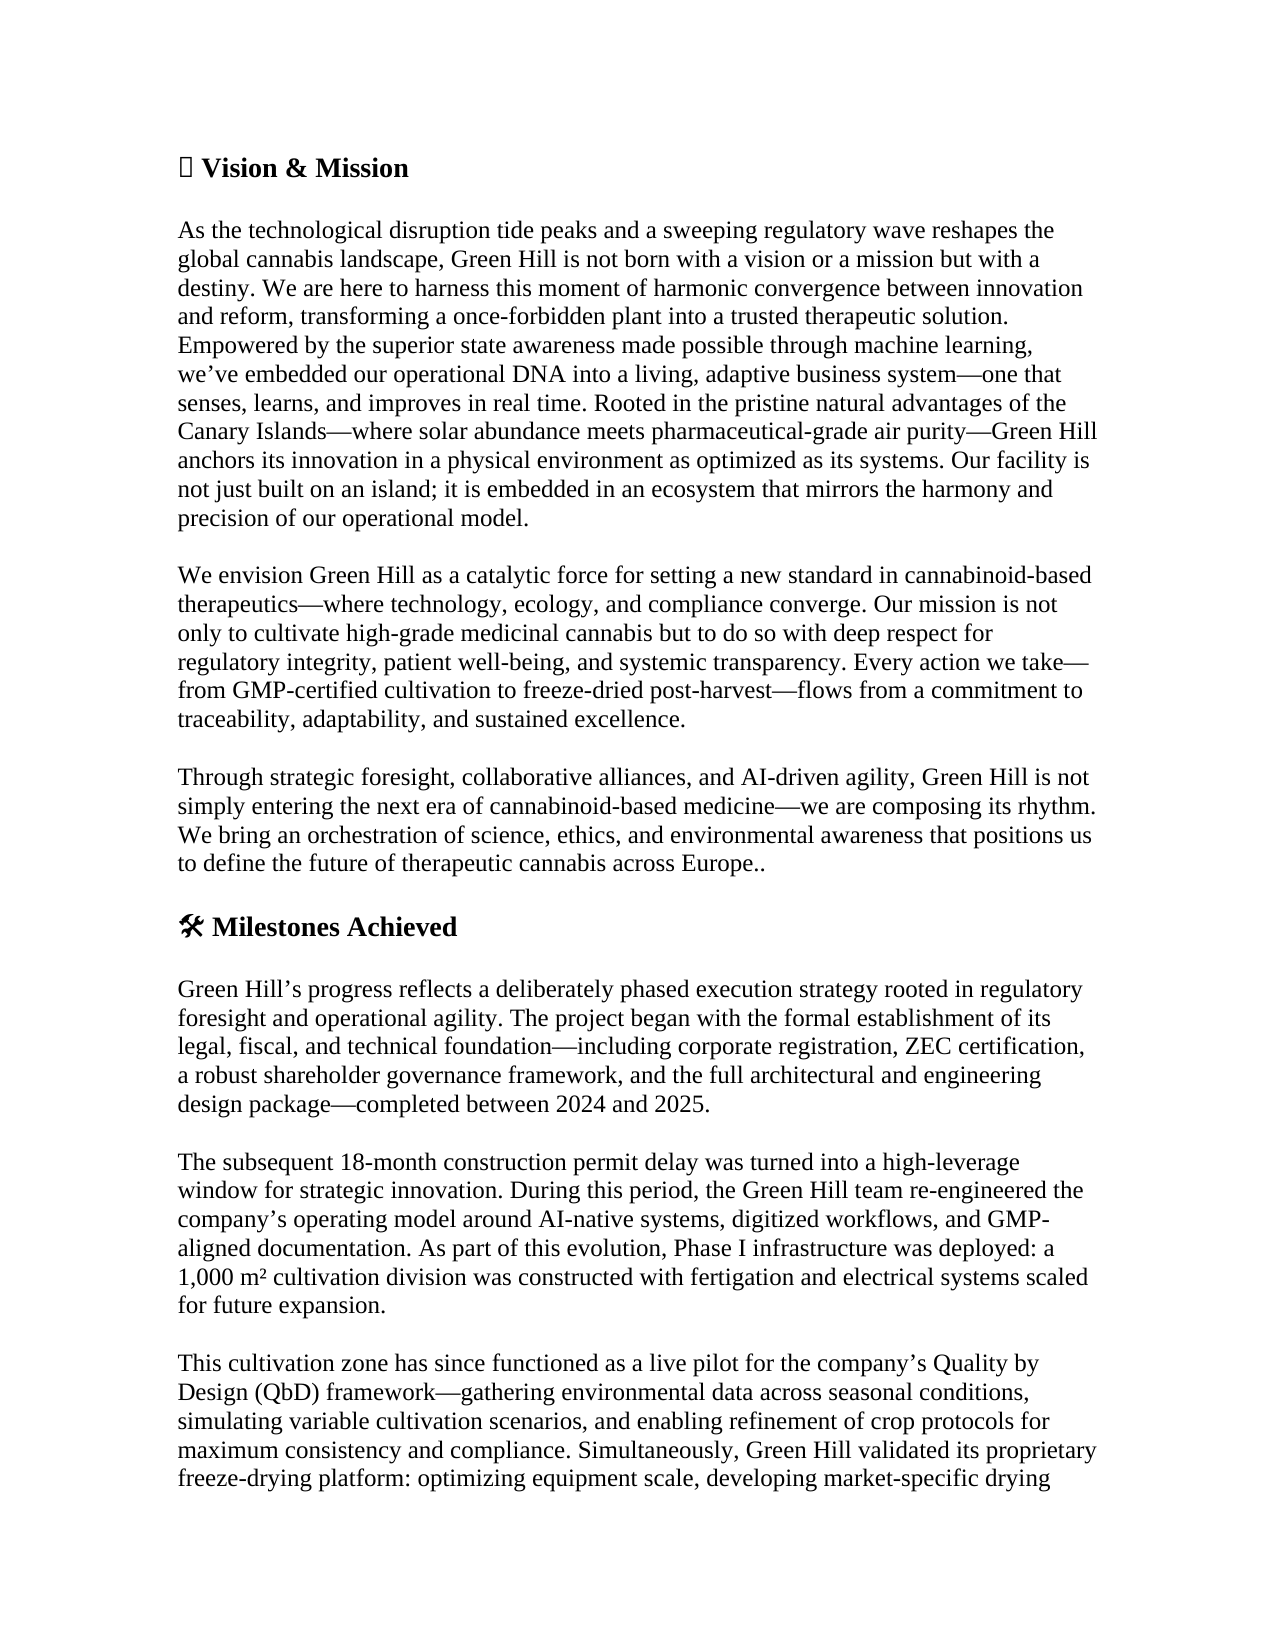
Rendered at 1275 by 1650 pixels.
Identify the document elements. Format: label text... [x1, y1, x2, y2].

text 🛠️ Milestones Achieved [177, 906, 1098, 945]
text 🎯 Vision & Mission [177, 148, 1098, 186]
text We envision Green Hill as a catalytic force for setting a new standard in cannabinoid-based therapeutics—where technology, ecology, and compliance converge. Our mission is not only to cultivate high-grade medicinal cannabis but to do so with deep respect for regulatory integrity, patient well-being, and systemic transparency. Every action we take—from GMP-certified cultivation to freeze-dried post-harvest—flows from a commitment to traceability, adaptability, and sustained excellence. [177, 561, 1098, 733]
text As the technological disruption tide peaks and a sweeping regulatory wave reshapes the global cannabis landscape, Green Hill is not born with a vision or a mission but with a destiny. We are here to harness this moment of harmonic convergence between innovation and reform, transforming a once-forbidden plant into a trusted therapeutic solution. Empowered by the superior state awareness made possible through machine learning, we’ve embedded our operational DNA into a living, adaptive business system—one that senses, learns, and improves in real time. Rooted in the pristine natural advantages of the Canary Islands—where solar abundance meets pharmaceutical-grade air purity—Green Hill anchors its innovation in a physical environment as optimized as its systems. Our facility is not just built on an island; it is embedded in an ecosystem that mirrors the harmony and precision of our operational model. [177, 215, 1098, 531]
text Green Hill’s progress reflects a deliberately phased execution strategy rooted in regulatory foresight and operational agility. The project began with the formal establishment of its legal, fiscal, and technical foundation—including corporate registration, ZEC certification, a robust shareholder governance framework, and the full architectural and engineering design package—completed between 2024 and 2025. [177, 974, 1098, 1118]
text Through strategic foresight, collaborative alliances, and AI-driven agility, Green Hill is not simply entering the next era of cannabinoid-based medicine—we are composing its rhythm. We bring an orchestration of science, ethics, and environmental awareness that positions us to define the future of therapeutic cannabis across Europe.. [177, 762, 1098, 877]
text The subsequent 18-month construction permit delay was turned into a high-leverage window for strategic innovation. During this period, the Green Hill team re-engineered the company’s operating model around AI-native systems, digitized workflows, and GMP-aligned documentation. As part of this evolution, Phase I infrastructure was deployed: a 1,000 m² cultivation division was constructed with fertigation and electrical systems scaled for future expansion. [177, 1147, 1098, 1319]
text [177, 1348, 1098, 1492]
